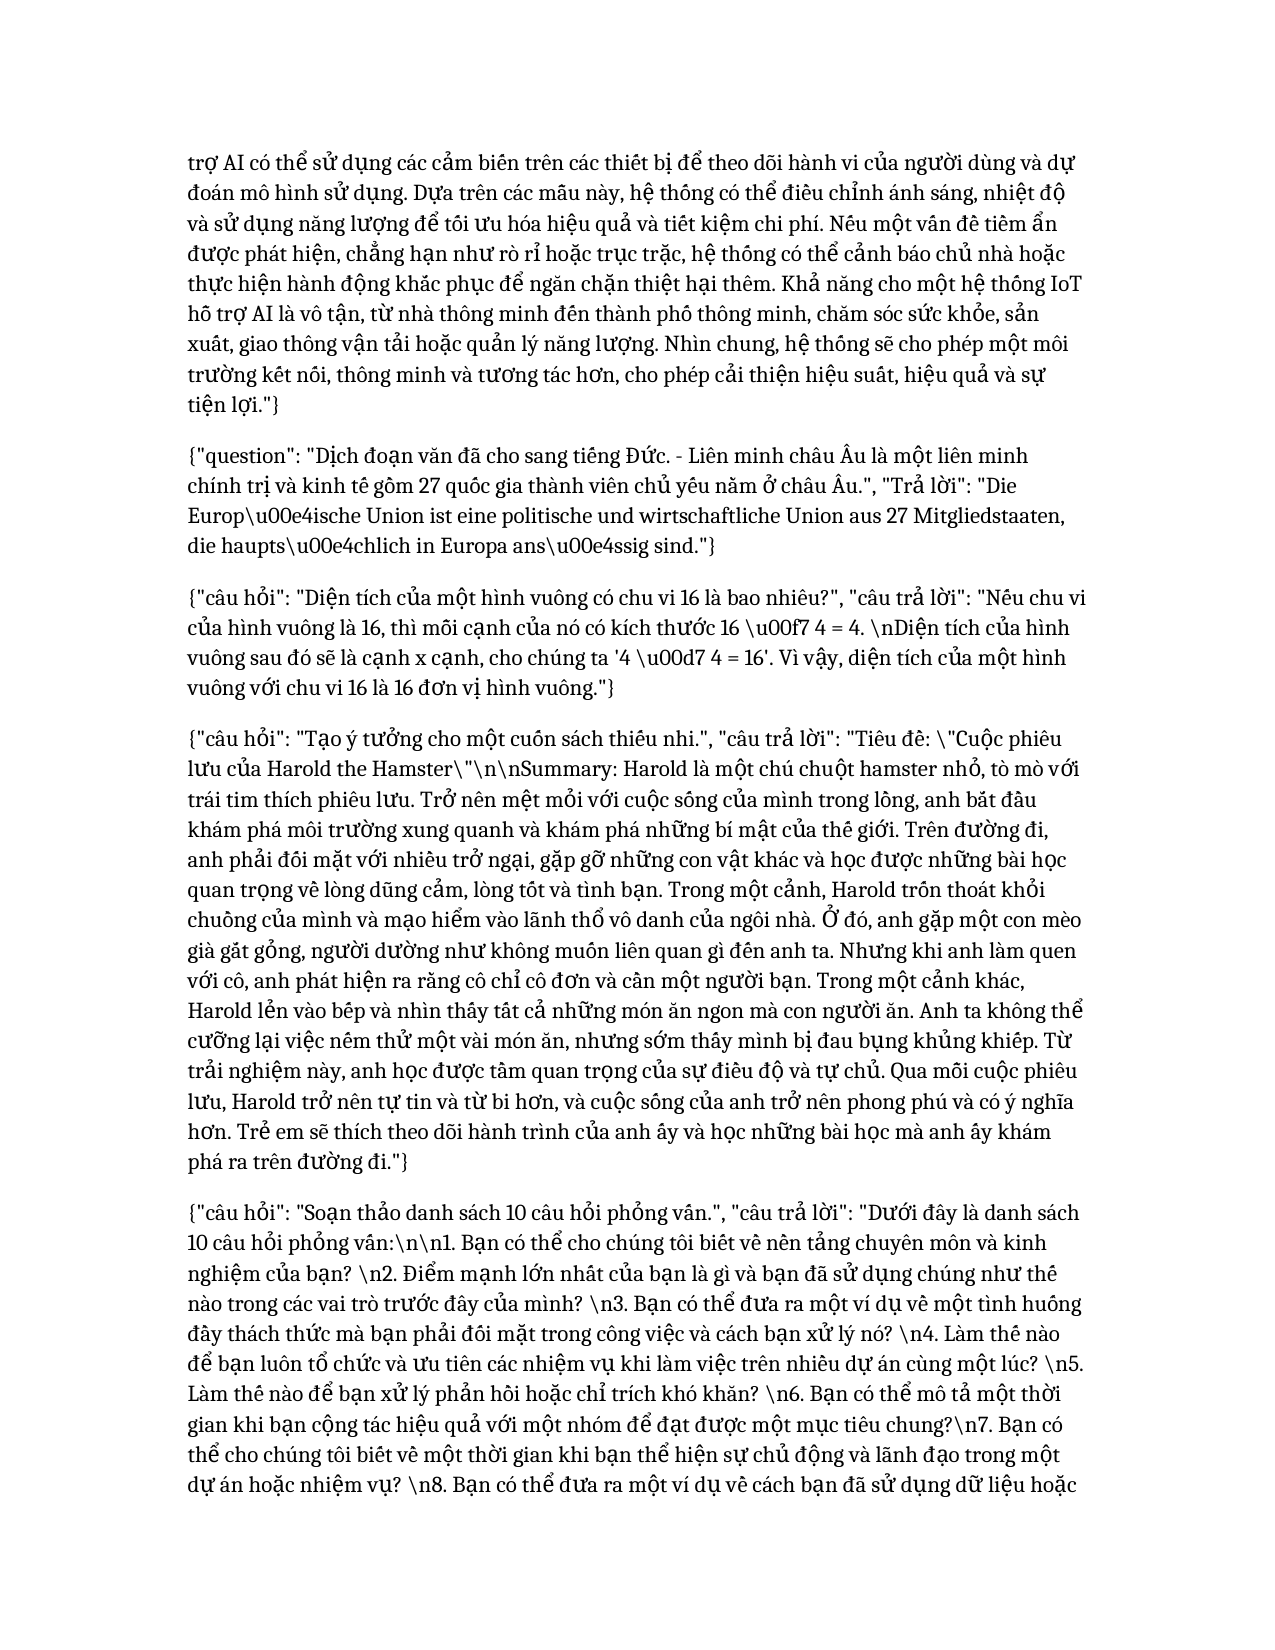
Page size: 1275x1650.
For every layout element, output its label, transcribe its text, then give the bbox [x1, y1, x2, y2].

text {"question": "Dịch đoạn văn đã cho sang tiếng Đức. - Liên minh châu Âu là một liên minh chính trị và kinh tế gồm 27 quốc gia thành viên chủ yếu nằm ở châu Âu.", "Trả lời": "Die Europ\u00e4ische Union ist eine politische und wirtschaftliche Union aus 27 Mitgliedstaaten, die haupts\u00e4chlich in Europa ans\u00e4ssig sind."} [187, 443, 1087, 560]
text {"câu hỏi": "Tạo ý tưởng cho một cuốn sách thiếu nhi.", "câu trả lời": "Tiêu đề: \"Cuộc phiêu lưu của Harold the Hamster\"\n\nSummary: Harold là một chú chuột hamster nhỏ, tò mò với trái tim thích phiêu lưu. Trở nên mệt mỏi với cuộc sống của mình trong lồng, anh bắt đầu khám phá môi trường xung quanh và khám phá những bí mật của thế giới. Trên đường đi, anh phải đối mặt với nhiều trở ngại, gặp gỡ những con vật khác và học được những bài học quan trọng về lòng dũng cảm, lòng tốt và tình bạn. Trong một cảnh, Harold trốn thoát khỏi chuồng của mình và mạo hiểm vào lãnh thổ vô danh của ngôi nhà. Ở đó, anh gặp một con mèo già gắt gỏng, người dường như không muốn liên quan gì đến anh ta. Nhưng khi anh làm quen với cô, anh phát hiện ra rằng cô chỉ cô đơn và cần một người bạn. Trong một cảnh khác, Harold lẻn vào bếp và nhìn thấy tất cả những món ăn ngon mà con người ăn. Anh ta không thể cưỡng lại việc nếm thử một vài món ăn, nhưng sớm thấy mình bị đau bụng khủng khiếp. Từ trải nghiệm này, anh học được tầm quan trọng của sự điều độ và tự chủ. Qua mỗi cuộc phiêu lưu, Harold trở nên tự tin và từ bi hơn, và cuộc sống của anh trở nên phong phú và có ý nghĩa hơn. Trẻ em sẽ thích theo dõi hành trình của anh ấy và học những bài học mà anh ấy khám phá ra trên đường đi."} [187, 726, 1087, 1175]
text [187, 150, 1087, 418]
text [187, 1200, 1087, 1498]
text {"câu hỏi": "Diện tích của một hình vuông có chu vi 16 là bao nhiêu?", "câu trả lời": "Nếu chu vi của hình vuông là 16, thì mỗi cạnh của nó có kích thước 16 \u00f7 4 = 4. \nDiện tích của hình vuông sau đó sẽ là cạnh x cạnh, cho chúng ta '4 \u00d7 4 = 16'. Vì vậy, diện tích của một hình vuông với chu vi 16 là 16 đơn vị hình vuông."} [187, 584, 1087, 701]
